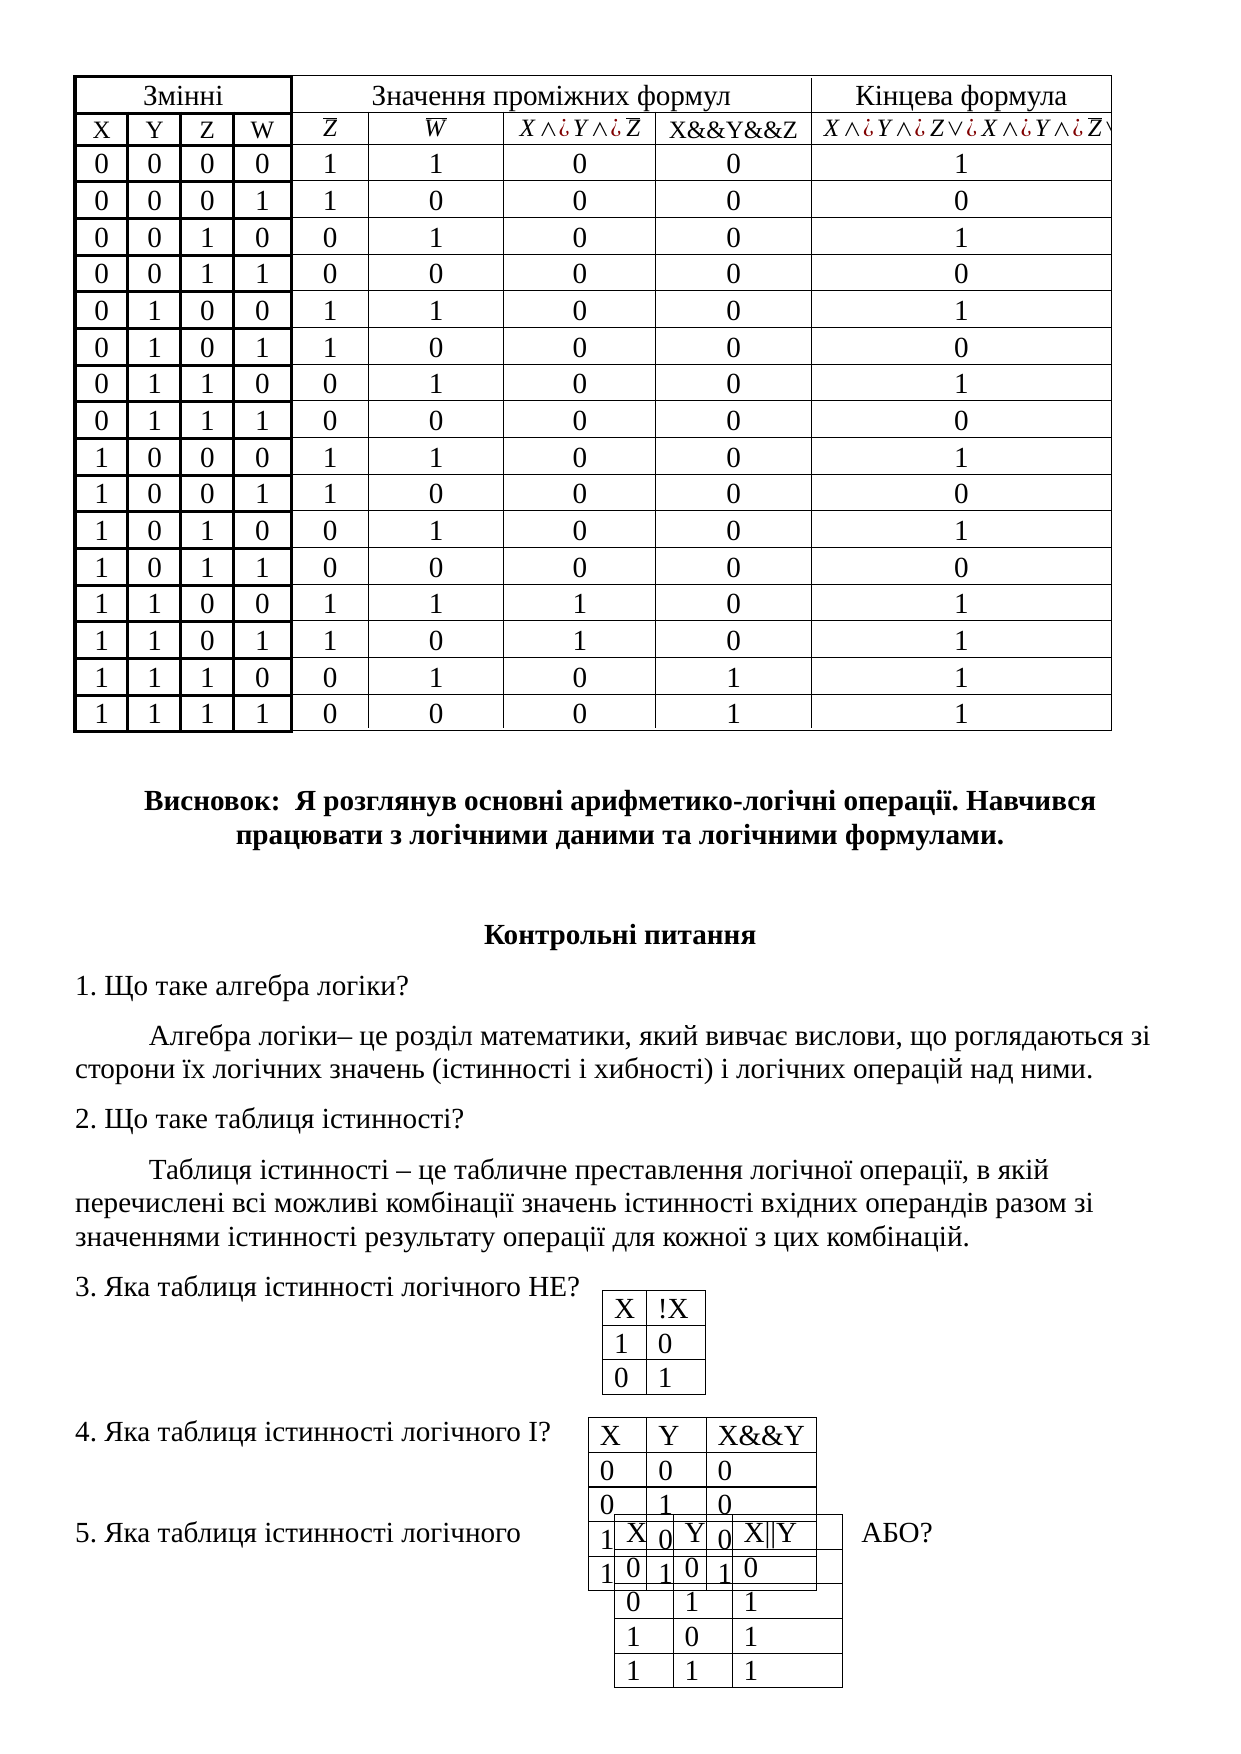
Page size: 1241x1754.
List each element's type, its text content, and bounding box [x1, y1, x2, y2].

table_header X [615, 1515, 673, 1549]
table_cell 1 [369, 365, 503, 400]
table_cell 0 [293, 548, 368, 583]
table_cell W [235, 115, 290, 143]
table_cell 1 [812, 145, 1111, 180]
table_cell 0 [615, 1550, 673, 1583]
table_cell 1 [235, 623, 290, 657]
table_cell 0 [647, 1453, 706, 1486]
table_cell 0 [235, 513, 290, 547]
table_cell 0 [129, 550, 179, 583]
table_cell 0 [589, 1488, 646, 1521]
table_cell 1 [647, 1488, 706, 1514]
table_cell 0 [369, 328, 503, 363]
table_cell 0 [674, 1619, 732, 1652]
table_cell [812, 113, 1111, 143]
table_cell 0 [504, 291, 655, 327]
table_cell 0 [812, 475, 1111, 510]
table_cell 0 [504, 548, 655, 583]
table_cell 1 [674, 1654, 732, 1687]
table_cell 0 [504, 218, 655, 253]
text Висновок: Я розглянув основні арифметико-логічні операції. Навчився працювати з логічними даними та логічними формулами. [75, 783, 1165, 851]
table_cell 1 [182, 550, 232, 583]
table_cell 0 [707, 1453, 816, 1486]
table_cell 0 [77, 367, 126, 400]
table_cell 1 [77, 477, 126, 510]
table_cell 1 [647, 1360, 705, 1394]
text 4. Яка таблиця істинності логічного І? [75, 1414, 1165, 1448]
table_cell 1 [811, 695, 1111, 730]
table_cell 1 [656, 658, 811, 693]
table_cell 1 [369, 585, 503, 620]
table_cell 1 [812, 585, 1111, 620]
table_cell 0 [182, 587, 232, 620]
table_cell 1 [182, 220, 232, 253]
table_cell 0 [504, 328, 655, 363]
table_cell 0 [129, 183, 179, 217]
table_cell 1 [615, 1654, 673, 1687]
table_cell 0 [674, 1550, 732, 1583]
table_cell 0 [77, 403, 126, 437]
table_cell 0 [656, 255, 811, 290]
table_cell 1 [235, 183, 290, 217]
table_cell 0 [235, 587, 290, 620]
table_cell 1 [129, 587, 179, 620]
table_header X&&Y [707, 1418, 816, 1452]
table_cell 1 [812, 658, 1111, 693]
table_cell 0 [656, 401, 811, 437]
table_cell 1 [129, 330, 179, 363]
table_header Змінні [77, 78, 290, 112]
table_cell 1 [504, 621, 655, 657]
table_cell 0 [129, 513, 179, 547]
table_cell 0 [656, 365, 811, 400]
table_cell 0 [812, 401, 1111, 437]
table_cell 1 [589, 1522, 614, 1556]
table_cell 0 [235, 367, 290, 400]
text Алгебра логіки– це розділ математики, який вивчає вислови, що роглядаються зі сторони їх логічних значень (істинності і хибності) і логічних операцій над ними. [75, 1018, 1165, 1085]
table_cell 1 [293, 585, 368, 620]
table_cell 1 [674, 1584, 732, 1618]
table_cell 1 [733, 1584, 842, 1618]
table_cell 1 [129, 697, 179, 730]
table_cell 1 [812, 291, 1111, 327]
table_cell 1 [615, 1619, 673, 1652]
table_cell 0 [369, 401, 503, 437]
table_cell 0 [235, 220, 290, 253]
table_cell 1 [603, 1326, 646, 1359]
table_cell 0 [235, 147, 290, 180]
table_cell 0 [504, 475, 655, 510]
table_cell 0 [293, 255, 368, 290]
table_cell 1 [369, 291, 503, 327]
table_header Y [674, 1515, 732, 1549]
table_cell 1 [129, 660, 179, 693]
table_cell 1 [812, 511, 1111, 547]
table_header X [589, 1418, 646, 1452]
table_cell 0 [656, 585, 811, 620]
table_cell 1 [293, 328, 368, 363]
table_cell 0 [656, 291, 811, 327]
table_cell [369, 113, 503, 143]
table_cell 1 [182, 660, 232, 693]
table_cell 0 [293, 695, 368, 730]
table_cell 0 [656, 145, 811, 180]
table_cell 1 [369, 438, 503, 473]
table_cell 1 [369, 658, 503, 693]
table_cell 0 [369, 475, 503, 510]
table_cell 0 [235, 293, 290, 327]
table_cell 0 [77, 183, 126, 217]
table_cell 1 [293, 475, 368, 510]
table_cell 1 [182, 403, 232, 437]
table_cell 1 [77, 623, 126, 657]
table_cell 0 [656, 511, 811, 547]
table_cell 0 [656, 548, 811, 583]
table_cell 1 [656, 695, 811, 730]
table_cell 0 [182, 623, 232, 657]
table_cell 0 [504, 145, 655, 180]
table_cell 0 [293, 365, 368, 400]
table_cell 1 [812, 438, 1111, 473]
table_cell 1 [812, 621, 1111, 657]
table_cell 0 [504, 181, 655, 217]
table_cell 1 [77, 440, 126, 473]
table_cell 0 [707, 1488, 816, 1514]
table_cell X&&Y&&Z [656, 113, 811, 143]
table_cell 0 [129, 477, 179, 510]
table_cell 1 [733, 1654, 842, 1687]
table_cell 0 [504, 511, 655, 547]
table_cell 1 [369, 145, 503, 180]
table_cell 1 [77, 550, 126, 583]
table_cell [504, 113, 655, 143]
table_cell 1 [369, 511, 503, 547]
table_cell 0 [656, 328, 811, 363]
table_cell 0 [369, 548, 503, 583]
table_cell 1 [293, 145, 368, 180]
table_header X [603, 1291, 646, 1325]
table_cell 1 [182, 513, 232, 547]
table_cell 1 [129, 367, 179, 400]
table_cell 0 [182, 330, 232, 363]
table_cell 0 [129, 440, 179, 473]
table_header Кінцева формула [811, 76, 1111, 112]
table_cell 0 [129, 257, 179, 290]
table_cell 0 [77, 293, 126, 327]
table_cell 1 [293, 438, 368, 473]
table_cell 0 [656, 621, 811, 657]
table_cell 0 [182, 147, 232, 180]
text Таблиця істинності – це табличне преставлення логічної операції, в якій перечислені всі можливі комбінації значень істинності вхідних операндів разом зі значеннями істинності результату операції для кожної з цих комбінацій. [75, 1152, 1165, 1252]
table_cell 0 [603, 1360, 646, 1394]
table_cell 1 [129, 403, 179, 437]
text 5. Яка таблиця істинності логічного АБО? [843, 1515, 1165, 1548]
table_cell 0 [504, 658, 655, 693]
table_cell 0 [182, 183, 232, 217]
table_cell 0 [369, 695, 503, 730]
text 1. Що таке алгебра логіки? [75, 968, 1165, 1001]
table_cell 0 [504, 438, 655, 473]
text 5. Яка таблиця істинності логічного АБО? [75, 1515, 588, 1548]
table_cell 0 [369, 621, 503, 657]
table_cell Z [182, 115, 232, 143]
table_cell 0 [656, 181, 811, 217]
table_cell 1 [182, 697, 232, 730]
table_cell 0 [733, 1550, 842, 1583]
table_cell 0 [504, 365, 655, 400]
table_cell 1 [293, 621, 368, 657]
table_cell 1 [77, 513, 126, 547]
table_cell 0 [615, 1584, 673, 1618]
table_cell 0 [182, 477, 232, 510]
table_cell 0 [812, 328, 1111, 363]
table_cell 1 [235, 403, 290, 437]
text 2. Що таке таблиця істинності? [75, 1102, 1165, 1135]
table_cell 0 [647, 1326, 705, 1359]
table_cell Y [129, 115, 179, 143]
table_cell 0 [656, 438, 811, 473]
table_cell 1 [129, 293, 179, 327]
table_cell 0 [129, 220, 179, 253]
table_cell 0 [293, 218, 368, 253]
table_header Y [647, 1418, 706, 1452]
table_cell 0 [182, 293, 232, 327]
table_cell 0 [235, 440, 290, 473]
table_cell 0 [293, 401, 368, 437]
table_cell 1 [129, 623, 179, 657]
table_cell 1 [235, 697, 290, 730]
table_cell 0 [504, 401, 655, 437]
table_cell 1 [235, 257, 290, 290]
table_cell 1 [589, 1557, 614, 1590]
table_cell 0 [504, 695, 656, 730]
table_cell 0 [504, 255, 655, 290]
table_cell 1 [77, 587, 126, 620]
table_header X||Y [733, 1515, 842, 1549]
table_cell 0 [369, 181, 503, 217]
table_cell 0 [77, 330, 126, 363]
table_cell 1 [504, 585, 655, 620]
table_cell 0 [656, 218, 811, 253]
table_cell 1 [293, 291, 368, 327]
table_cell 1 [235, 330, 290, 363]
table_cell 1 [77, 660, 126, 693]
table_cell 0 [77, 147, 126, 180]
table_cell 0 [812, 255, 1111, 290]
table_cell 1 [812, 365, 1111, 400]
table_cell 1 [182, 257, 232, 290]
table_cell 0 [293, 511, 368, 547]
table_header Значення проміжних формул [293, 76, 811, 112]
table_cell X [77, 115, 126, 143]
table_cell 0 [812, 181, 1111, 217]
table_cell 0 [293, 658, 368, 693]
table_cell 1 [77, 697, 126, 730]
table_cell 1 [812, 218, 1111, 253]
text Контрольні питання [75, 917, 1165, 951]
table_cell 0 [129, 147, 179, 180]
table_cell 0 [235, 660, 290, 693]
table_cell 1 [733, 1619, 842, 1652]
table_cell 1 [235, 550, 290, 583]
table_cell 0 [182, 440, 232, 473]
table_cell 1 [182, 367, 232, 400]
table_cell 1 [293, 181, 368, 217]
table_cell 0 [812, 548, 1111, 583]
table_cell [293, 113, 368, 143]
table_cell 1 [369, 218, 503, 253]
table_cell 0 [77, 220, 126, 253]
text 3. Яка таблиця істинності логічного НЕ? [75, 1269, 1165, 1303]
table_cell 1 [235, 477, 290, 510]
table_header !X [647, 1291, 705, 1325]
table_cell 0 [589, 1453, 646, 1486]
table_cell 0 [656, 475, 811, 510]
table_cell 0 [369, 255, 503, 290]
table_cell 0 [77, 257, 126, 290]
